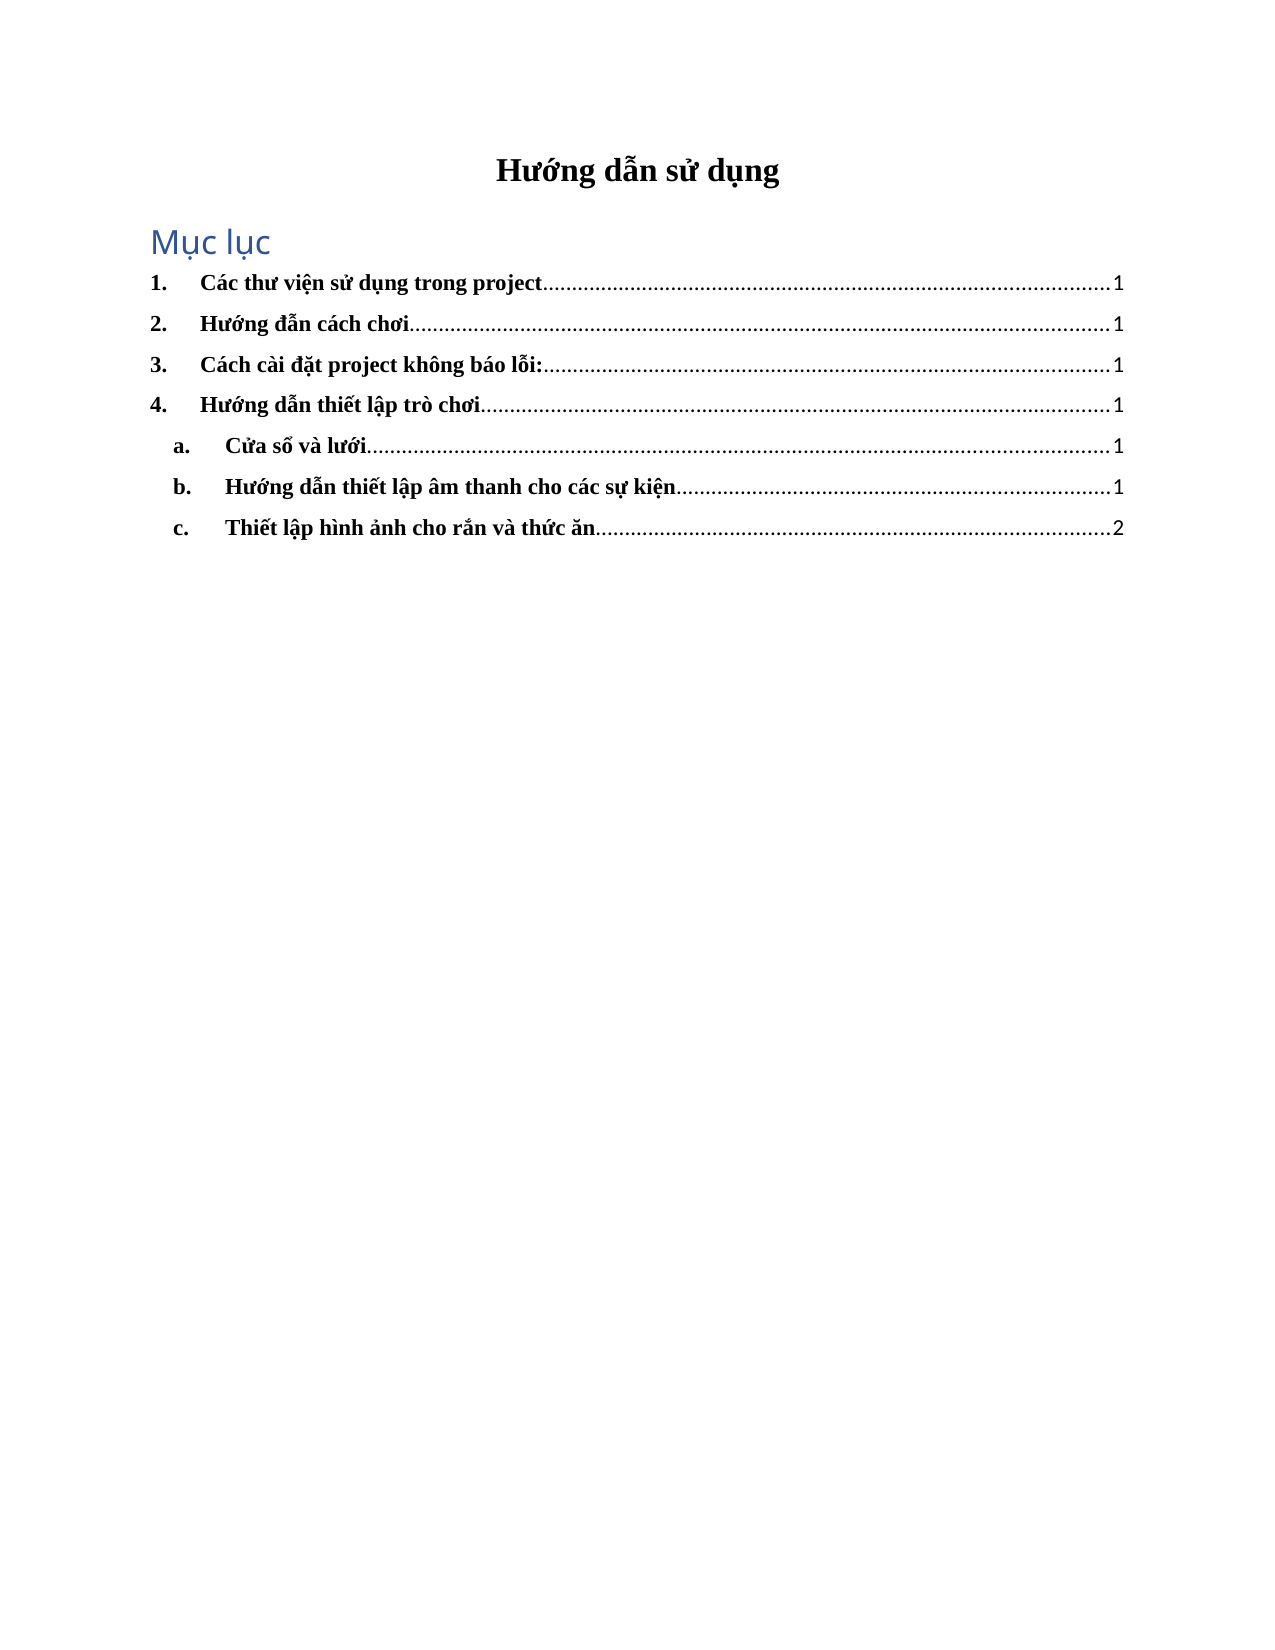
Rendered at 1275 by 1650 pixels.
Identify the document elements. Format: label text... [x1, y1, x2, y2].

text Hướng dẫn sử dụng [150, 150, 1125, 188]
